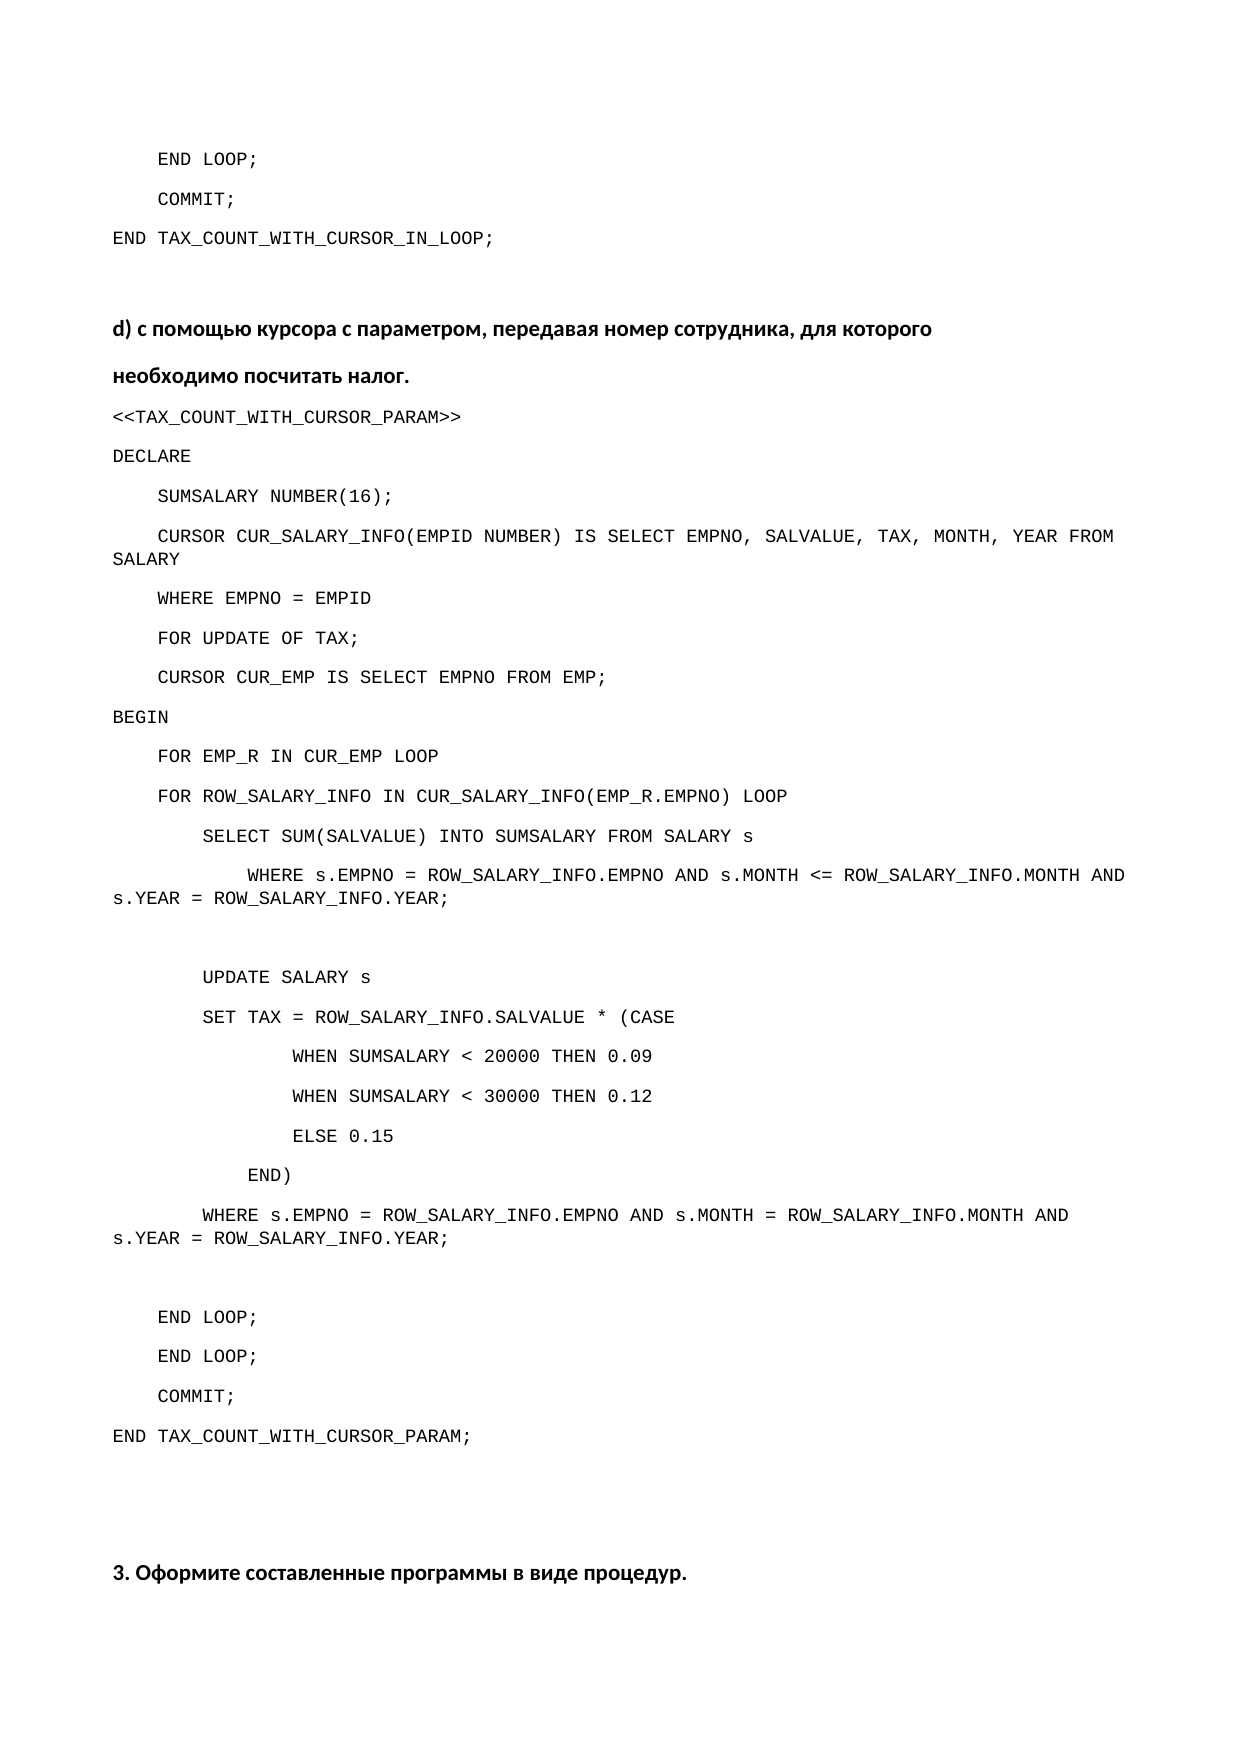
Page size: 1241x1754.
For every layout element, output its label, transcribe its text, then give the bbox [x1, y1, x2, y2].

text WHEN SUMSALARY < 20000 THEN 0.09 [112, 1047, 1128, 1068]
text FOR UPDATE OF TAX; [112, 628, 1128, 650]
text UPDATE SALARY s [112, 968, 1128, 989]
text необходимо посчитать налог. [112, 361, 1128, 389]
text END LOOP; [112, 1308, 1128, 1329]
text END TAX_COUNT_WITH_CURSOR_PARAM; [112, 1426, 1128, 1448]
text END LOOP; [112, 150, 1128, 171]
text WHEN SUMSALARY < 30000 THEN 0.12 [112, 1087, 1128, 1108]
text FOR EMP_R IN CUR_EMP LOOP [112, 747, 1128, 768]
text FOR ROW_SALARY_INFO IN CUR_SALARY_INFO(EMP_R.EMPNO) LOOP [112, 787, 1128, 808]
text CURSOR CUR_SALARY_INFO(EMPID NUMBER) IS SELECT EMPNO, SALVALUE, TAX, MONTH, YEAR FROM SALARY [112, 526, 1128, 571]
text CURSOR CUR_EMP IS SELECT EMPNO FROM EMP; [112, 668, 1128, 689]
text SUMSALARY NUMBER(16); [112, 487, 1128, 508]
text END TAX_COUNT_WITH_CURSOR_IN_LOOP; [112, 229, 1128, 250]
text SELECT SUM(SALVALUE) INTO SUMSALARY FROM SALARY s [112, 826, 1128, 848]
text WHERE s.EMPNO = ROW_SALARY_INFO.EMPNO AND s.MONTH = ROW_SALARY_INFO.MONTH AND s.YEAR = ROW_SALARY_INFO.YEAR; [112, 1206, 1128, 1250]
text ELSE 0.15 [112, 1126, 1128, 1148]
text BEGIN [112, 708, 1128, 729]
text COMMIT; [112, 189, 1128, 211]
text DECLARE [112, 447, 1128, 468]
text END LOOP; [112, 1347, 1128, 1368]
text WHERE s.EMPNO = ROW_SALARY_INFO.EMPNO AND s.MONTH <= ROW_SALARY_INFO.MONTH AND s.YEAR = ROW_SALARY_INFO.YEAR; [112, 866, 1128, 910]
text 3. Оформите составленные программы в виде процедур. [112, 1558, 1128, 1586]
text <<TAX_COUNT_WITH_CURSOR_PARAM>> [112, 408, 1128, 429]
text END) [112, 1166, 1128, 1187]
text COMMIT; [112, 1387, 1128, 1408]
text SET TAX = ROW_SALARY_INFO.SALVALUE * (CASE [112, 1008, 1128, 1029]
text WHERE EMPNO = EMPID [112, 589, 1128, 610]
text d) с помощью курсора с параметром, передавая номер сотрудника, для которого [112, 314, 1128, 342]
